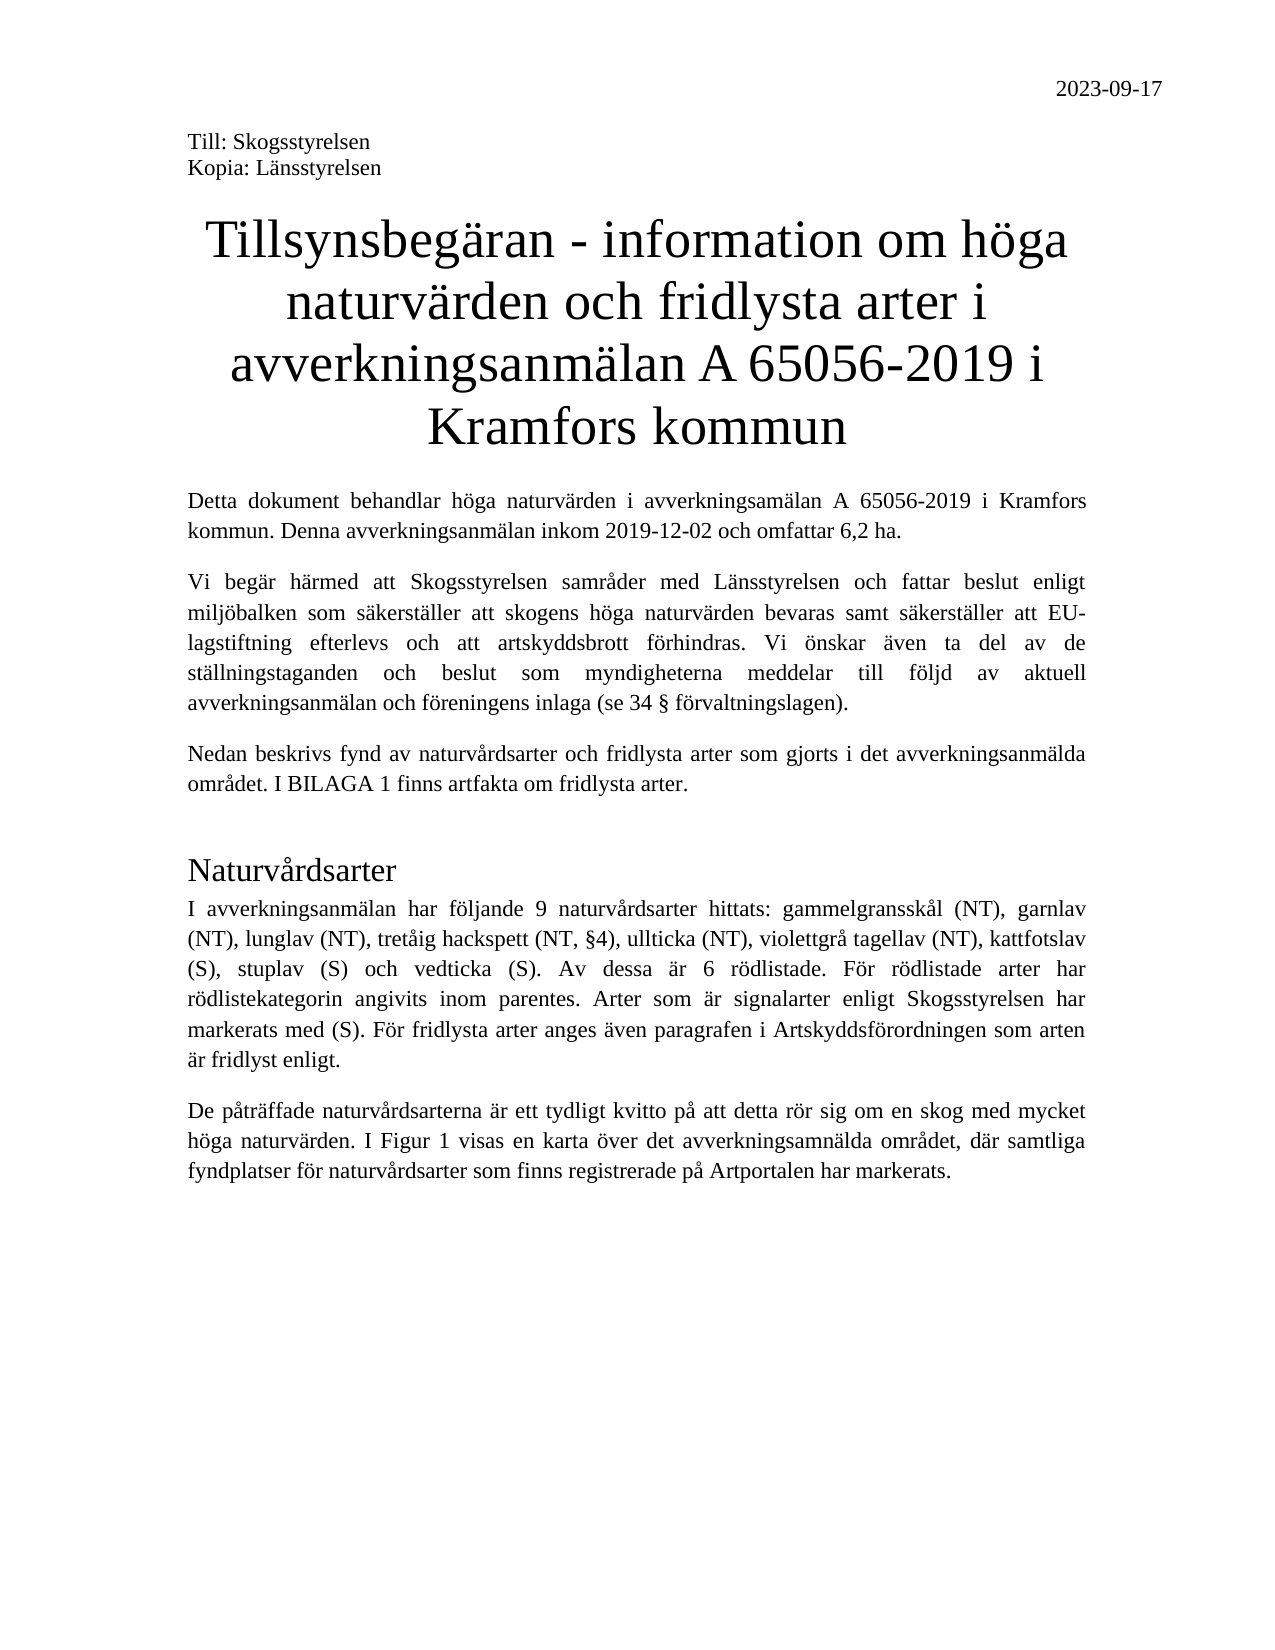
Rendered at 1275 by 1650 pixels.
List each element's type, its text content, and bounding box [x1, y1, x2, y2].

subtitle Naturvårdsarter [187, 851, 1087, 889]
text Nedan beskrivs fynd av naturvårdsarter och fridlysta arter som gjorts i det avverkningsanmälda området. I BILAGA 1 finns artfakta om fridlysta arter. [187, 740, 1087, 797]
title Tillsynsbegäran - information om höga naturvärden och fridlysta arter i avverkningsanmälan A 65056-2019 i Kramfors kommun [187, 207, 1087, 456]
text Vi begär härmed att Skogsstyrelsen samråder med Länsstyrelsen och fattar beslut enligt miljöbalken som säkerställer att skogens höga naturvärden bevaras samt säkerställer att EU-lagstiftning efterlevs och att artskyddsbrott förhindras. Vi önskar även ta del av de ställningstaganden och beslut som myndigheterna meddelar till följd av aktuell avverkningsanmälan och föreningens inlaga (se 34 § förvaltningslagen). [187, 568, 1087, 716]
text Detta dokument behandlar höga naturvärden i avverkningsamälan A 65056-2019 i Kramfors kommun. Denna avverkningsanmälan inkom 2019-12-02 och omfattar 6,2 ha. [187, 487, 1087, 544]
text De påträffade naturvårdsarterna är ett tydligt kvitto på att detta rör sig om en skog med mycket höga naturvärden. I Figur 1 visas en karta över det avverkningsamnälda området, där samtliga fyndplatser för naturvårdsarter som finns registrerade på Artportalen har markerats. [187, 1097, 1087, 1184]
text I avverkningsanmälan har följande 9 naturvårdsarter hittats: gammelgransskål (NT), garnlav (NT), lunglav (NT), tretåig hackspett (NT, §4), ullticka (NT), violettgrå tagellav (NT), kattfotslav (S), stuplav (S) och vedticka (S). Av dessa är 6 rödlistade. För rödlistade arter har rödlistekategorin angivits inom parentes. Arter som är signalarter enligt Skogsstyrelsen har markerats med (S). För fridlysta arter anges även paragrafen i Artskyddsförordningen som arten är fridlyst enligt. [187, 895, 1087, 1072]
